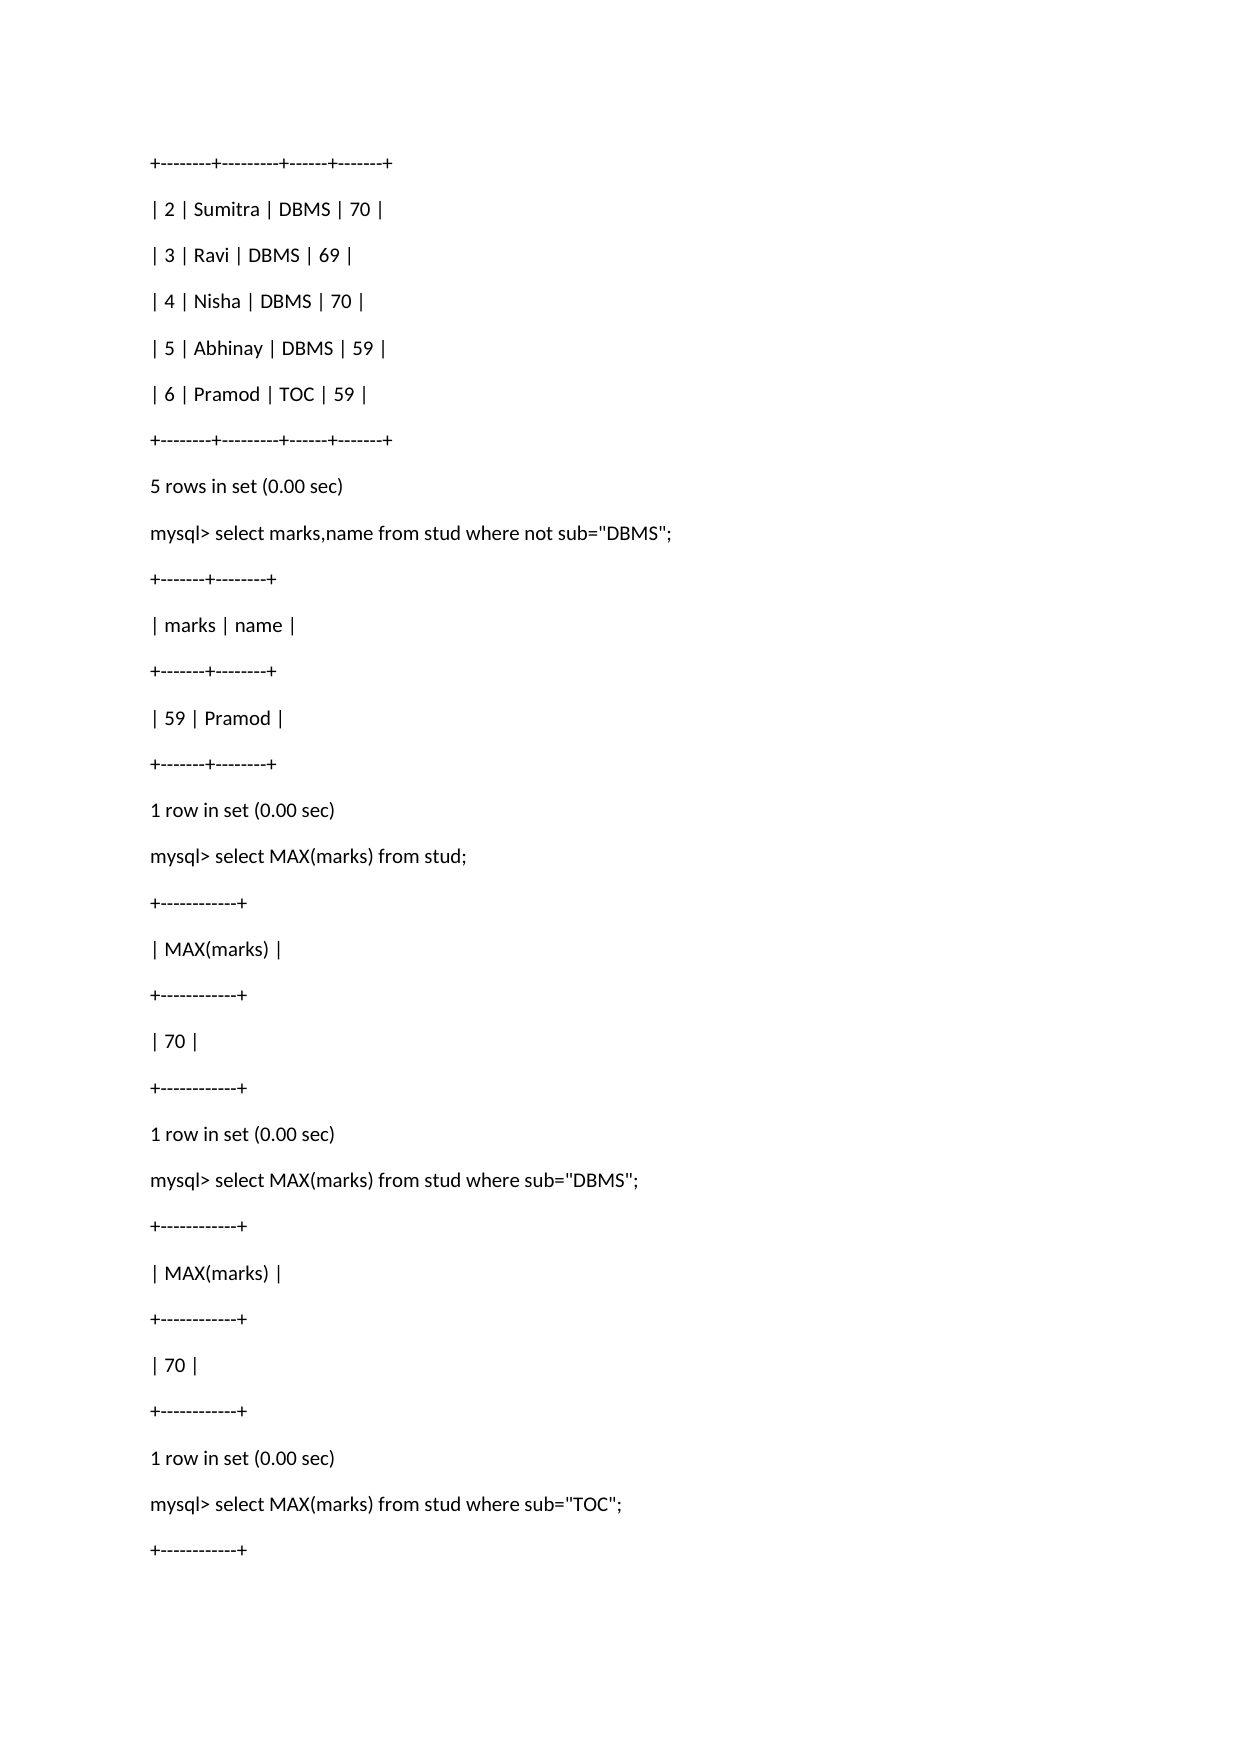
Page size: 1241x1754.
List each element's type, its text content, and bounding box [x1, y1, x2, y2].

text | 4 | Nisha | DBMS | 70 | [150, 289, 1090, 314]
text | 6 | Pramod | TOC | 59 | [150, 381, 1090, 407]
text +--------+---------+------+-------+ [150, 150, 1090, 175]
text +------------+ [150, 982, 1090, 1008]
text 5 rows in set (0.00 sec) [150, 474, 1090, 499]
text +------------+ [150, 1214, 1090, 1239]
text mysql> select marks,name from stud where not sub="DBMS"; [150, 520, 1090, 545]
text +-------+--------+ [150, 751, 1090, 777]
text 1 row in set (0.00 sec) [150, 797, 1090, 823]
text | 70 | [150, 1029, 1090, 1054]
text | MAX(marks) | [150, 936, 1090, 962]
text | MAX(marks) | [150, 1260, 1090, 1285]
text 1 row in set (0.00 sec) [150, 1121, 1090, 1147]
text +------------+ [150, 1537, 1090, 1563]
text +------------+ [150, 890, 1090, 915]
text +------------+ [150, 1075, 1090, 1100]
text | marks | name | [150, 612, 1090, 638]
text +-------+--------+ [150, 659, 1090, 684]
text +------------+ [150, 1399, 1090, 1424]
text | 2 | Sumitra | DBMS | 70 | [150, 196, 1090, 222]
text | 70 | [150, 1352, 1090, 1378]
text | 59 | Pramod | [150, 705, 1090, 730]
text +------------+ [150, 1306, 1090, 1332]
text | 5 | Abhinay | DBMS | 59 | [150, 335, 1090, 360]
text mysql> select MAX(marks) from stud where sub="TOC"; [150, 1491, 1090, 1517]
text mysql> select MAX(marks) from stud where sub="DBMS"; [150, 1167, 1090, 1193]
text +--------+---------+------+-------+ [150, 427, 1090, 453]
text 1 row in set (0.00 sec) [150, 1445, 1090, 1470]
text mysql> select MAX(marks) from stud; [150, 844, 1090, 869]
text | 3 | Ravi | DBMS | 69 | [150, 242, 1090, 268]
text +-------+--------+ [150, 566, 1090, 592]
